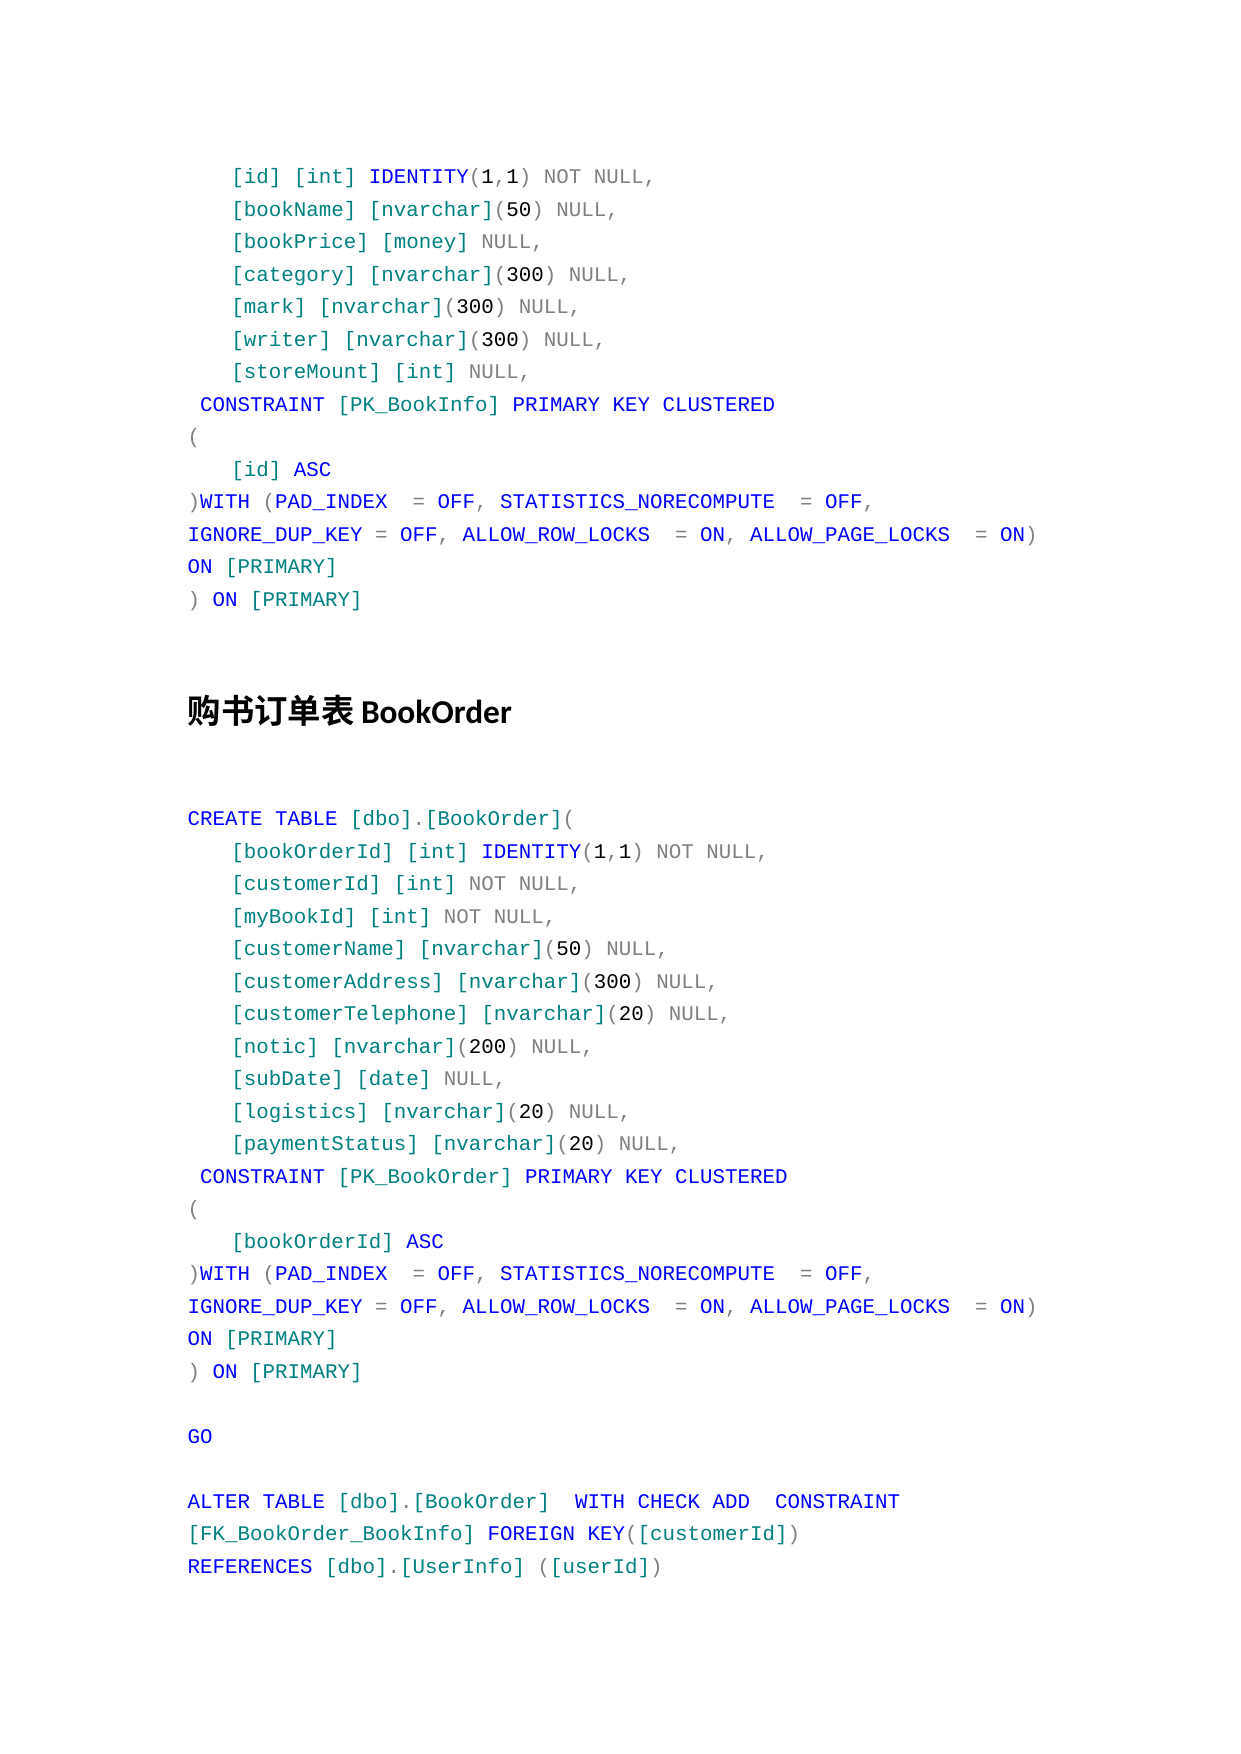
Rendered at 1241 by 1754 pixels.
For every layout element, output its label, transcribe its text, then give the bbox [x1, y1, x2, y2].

text [bookName] [nvarchar](50) NULL, [187, 194, 1053, 227]
text [customerId] [int] NOT NULL, [187, 869, 1053, 901]
text GO [187, 1421, 1053, 1454]
text [category] [nvarchar](300) NULL, [187, 259, 1053, 292]
text [writer] [nvarchar](300) NULL, [187, 324, 1053, 357]
text [customerName] [nvarchar](50) NULL, [187, 934, 1053, 966]
text [id] ASC [187, 454, 1053, 487]
text ( [187, 1194, 1053, 1226]
text [bookOrderId] [int] IDENTITY(1,1) NOT NULL, [187, 836, 1053, 869]
text [customerAddress] [nvarchar](300) NULL, [187, 966, 1053, 999]
text ) ON [PRIMARY] [187, 1356, 1053, 1389]
text [storeMount] [int] NULL, [187, 357, 1053, 389]
subtitle 购书订单表BookOrder [187, 677, 1053, 742]
text REFERENCES [dbo].[UserInfo] ([userId]) [187, 1551, 1053, 1584]
text [subDate] [date] NULL, [187, 1064, 1053, 1096]
text [id] [int] IDENTITY(1,1) NOT NULL, [187, 162, 1053, 194]
text CONSTRAINT [PK_BookOrder] PRIMARY KEY CLUSTERED [187, 1161, 1053, 1194]
text [customerTelephone] [nvarchar](20) NULL, [187, 999, 1053, 1031]
text [paymentStatus] [nvarchar](20) NULL, [187, 1129, 1053, 1161]
text [bookPrice] [money] NULL, [187, 227, 1053, 259]
text CREATE TABLE [dbo].[BookOrder]( [187, 804, 1053, 836]
text CONSTRAINT [PK_BookInfo] PRIMARY KEY CLUSTERED [187, 389, 1053, 422]
text ( [187, 422, 1053, 454]
text [logistics] [nvarchar](20) NULL, [187, 1096, 1053, 1129]
text )WITH (PAD_INDEX = OFF, STATISTICS_NORECOMPUTE = OFF, IGNORE_DUP_KEY = OFF, ALLOW_ROW_LOCKS = ON, ALLOW_PAGE_LOCKS = ON) ON [PRIMARY] [187, 487, 1053, 584]
text [notic] [nvarchar](200) NULL, [187, 1031, 1053, 1064]
text )WITH (PAD_INDEX = OFF, STATISTICS_NORECOMPUTE = OFF, IGNORE_DUP_KEY = OFF, ALLOW_ROW_LOCKS = ON, ALLOW_PAGE_LOCKS = ON) ON [PRIMARY] [187, 1259, 1053, 1356]
text [bookOrderId] ASC [187, 1226, 1053, 1259]
text ) ON [PRIMARY] [187, 584, 1053, 617]
text [mark] [nvarchar](300) NULL, [187, 292, 1053, 324]
text ALTER TABLE [dbo].[BookOrder] WITH CHECK ADD CONSTRAINT [FK_BookOrder_BookInfo] FOREIGN KEY([customerId]) [187, 1486, 1053, 1551]
text [myBookId] [int] NOT NULL, [187, 901, 1053, 934]
